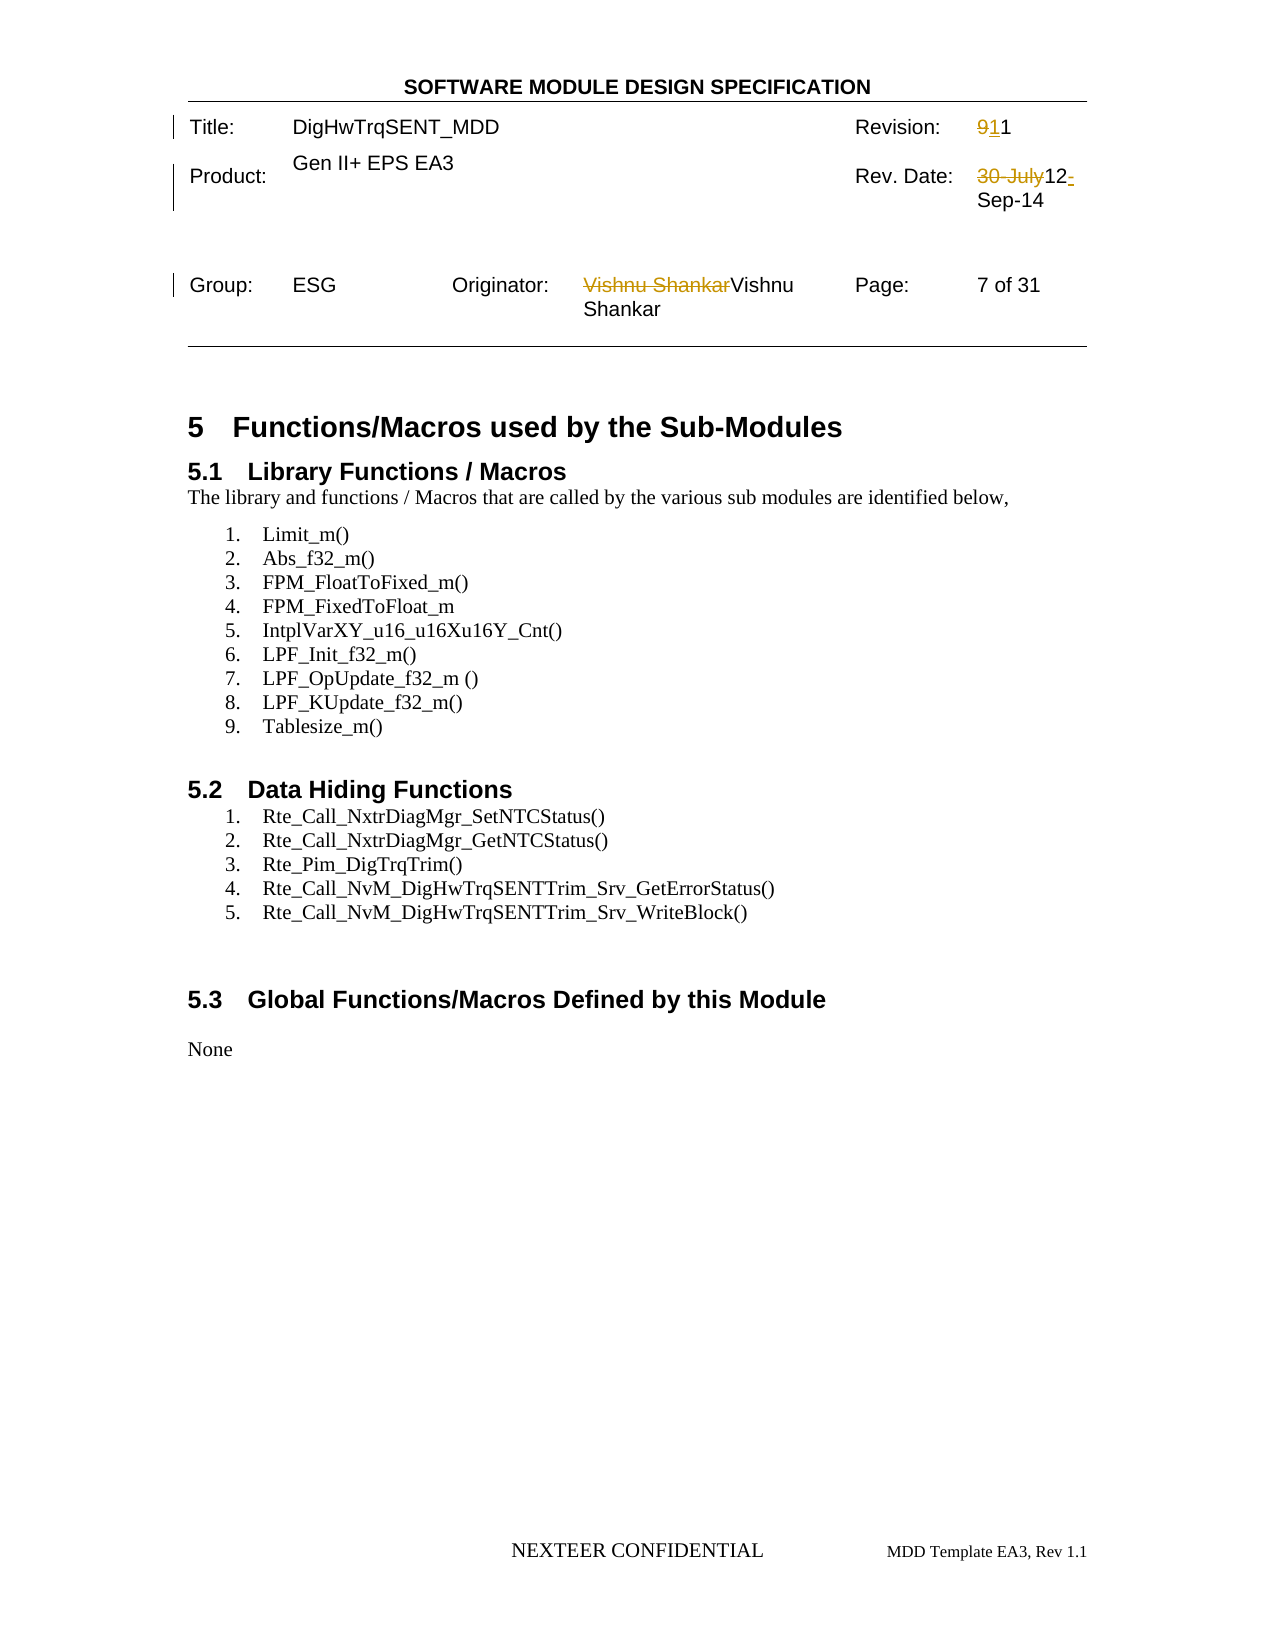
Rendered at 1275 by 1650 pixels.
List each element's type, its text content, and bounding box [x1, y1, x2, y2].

list FPM_FixedToFloat_m [225, 594, 1087, 618]
list FPM_FloatToFixed_m() [225, 570, 1087, 594]
subtitle Global Functions/Macros Defined by this Module [187, 984, 1087, 1013]
list Rte_Call_NvM_DigHwTrqSENTTrim_Srv_WriteBlock() [225, 900, 1087, 924]
list LPF_Init_f32_m() [225, 642, 1087, 666]
list Rte_Call_NxtrDiagMgr_SetNTCStatus() [225, 804, 1087, 828]
list LPF_OpUpdate_f32_m () [225, 666, 1087, 690]
list IntplVarXY_u16_u16Xu16Y_Cnt() [225, 618, 1087, 642]
list LPF_KUpdate_f32_m() [225, 690, 1087, 714]
list Tablesize_m() [225, 714, 1087, 738]
list Limit_m() [225, 522, 1087, 546]
list Abs_f32_m() [225, 546, 1087, 570]
list Rte_Call_NvM_DigHwTrqSENTTrim_Srv_GetErrorStatus() [225, 876, 1087, 900]
list Rte_Pim_DigTrqTrim() [225, 852, 1087, 876]
subtitle Data Hiding Functions [187, 775, 1087, 804]
subtitle Library Functions / Macros [187, 456, 1087, 485]
text None [187, 1037, 1087, 1061]
subtitle Functions/Macros used by the Sub-Modules [187, 410, 1087, 444]
text The library and functions / Macros that are called by the various sub modules are identified below, [187, 485, 1087, 509]
list Rte_Call_NxtrDiagMgr_GetNTCStatus() [225, 828, 1087, 852]
